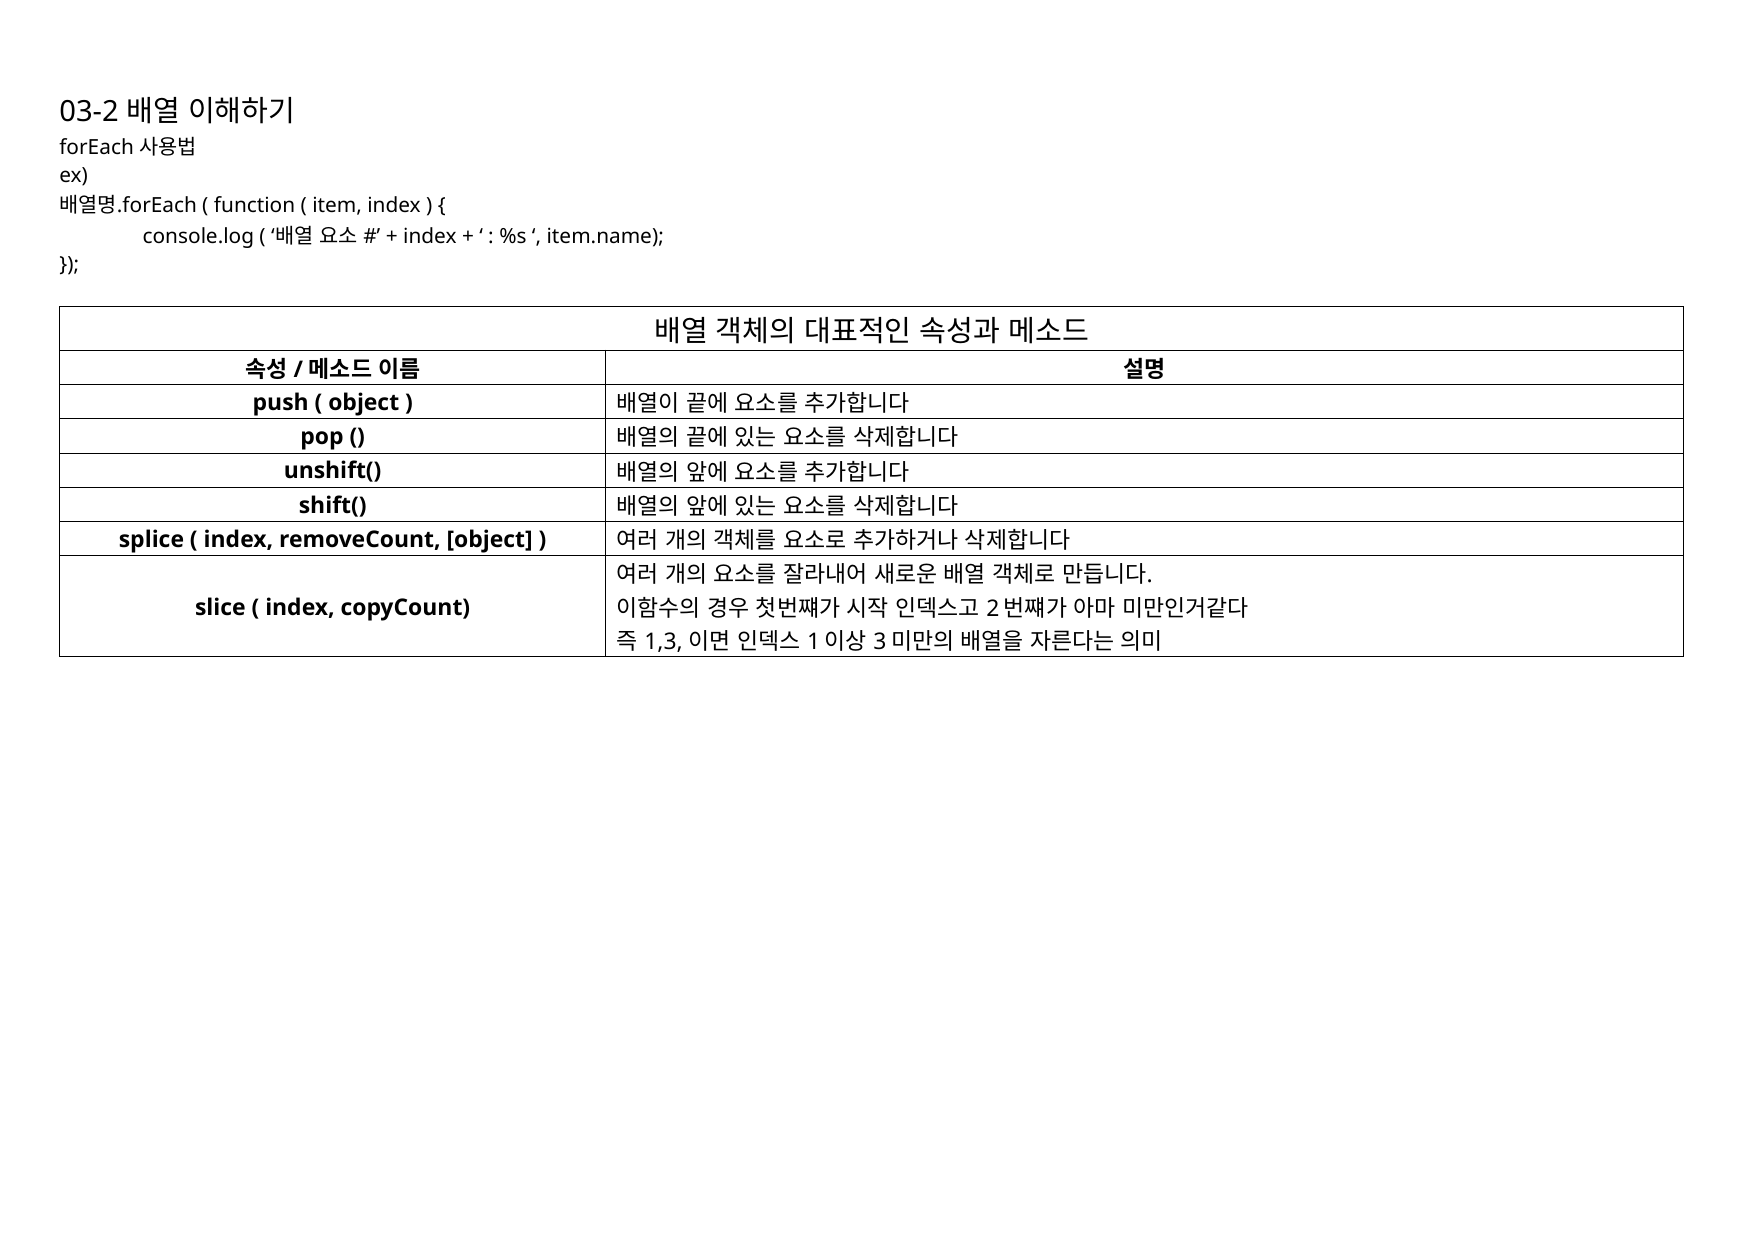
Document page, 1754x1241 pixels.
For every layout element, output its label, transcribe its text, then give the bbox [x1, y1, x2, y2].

table_cell 여러 개의 요소를 잘라내어 새로운 배열 객체로 만듭니다. 이함수의 경우 첫번쨰가 시작 인덱스고 2번쨰가 아마 미만인거같다 즉 1,3, 이면 인덱스 1이상 3미만의 배열을 자른다는 의미 [606, 556, 1683, 656]
table_header 배열 객체의 대표적인 속성과 메소드 [60, 307, 1683, 349]
table_cell 설명 [606, 351, 1683, 384]
table_cell push ( object ) [60, 385, 605, 418]
table_cell slice ( index, copyCount) [60, 556, 605, 656]
table_cell unshift() [60, 454, 605, 487]
table_cell 배열의 앞에 있는 요소를 삭제합니다 [606, 488, 1683, 521]
text console.log ( ‘배열 요소 #’ + index + ‘ : %s ‘, item.name); [59, 219, 1695, 249]
table_cell splice ( index, removeCount, [object] ) [60, 522, 605, 555]
text ex) [59, 160, 1695, 189]
table_cell 배열의 앞에 요소를 추가합니다 [606, 454, 1683, 487]
table_cell 배열의 끝에 있는 요소를 삭제합니다 [606, 419, 1683, 452]
table_cell 여러 개의 객체를 요소로 추가하거나 삭제합니다 [606, 522, 1683, 555]
text 03-2 배열 이해하기 [59, 87, 1695, 130]
text }); [59, 249, 1695, 278]
text 배열명.forEach ( function ( item, index ) { [59, 189, 1695, 219]
text forEach 사용법 [59, 130, 1695, 160]
table_cell 속성 / 메소드 이름 [60, 351, 605, 384]
table_cell shift() [60, 488, 605, 521]
table_cell pop () [60, 419, 605, 452]
table_cell 배열이 끝에 요소를 추가합니다 [606, 385, 1683, 418]
